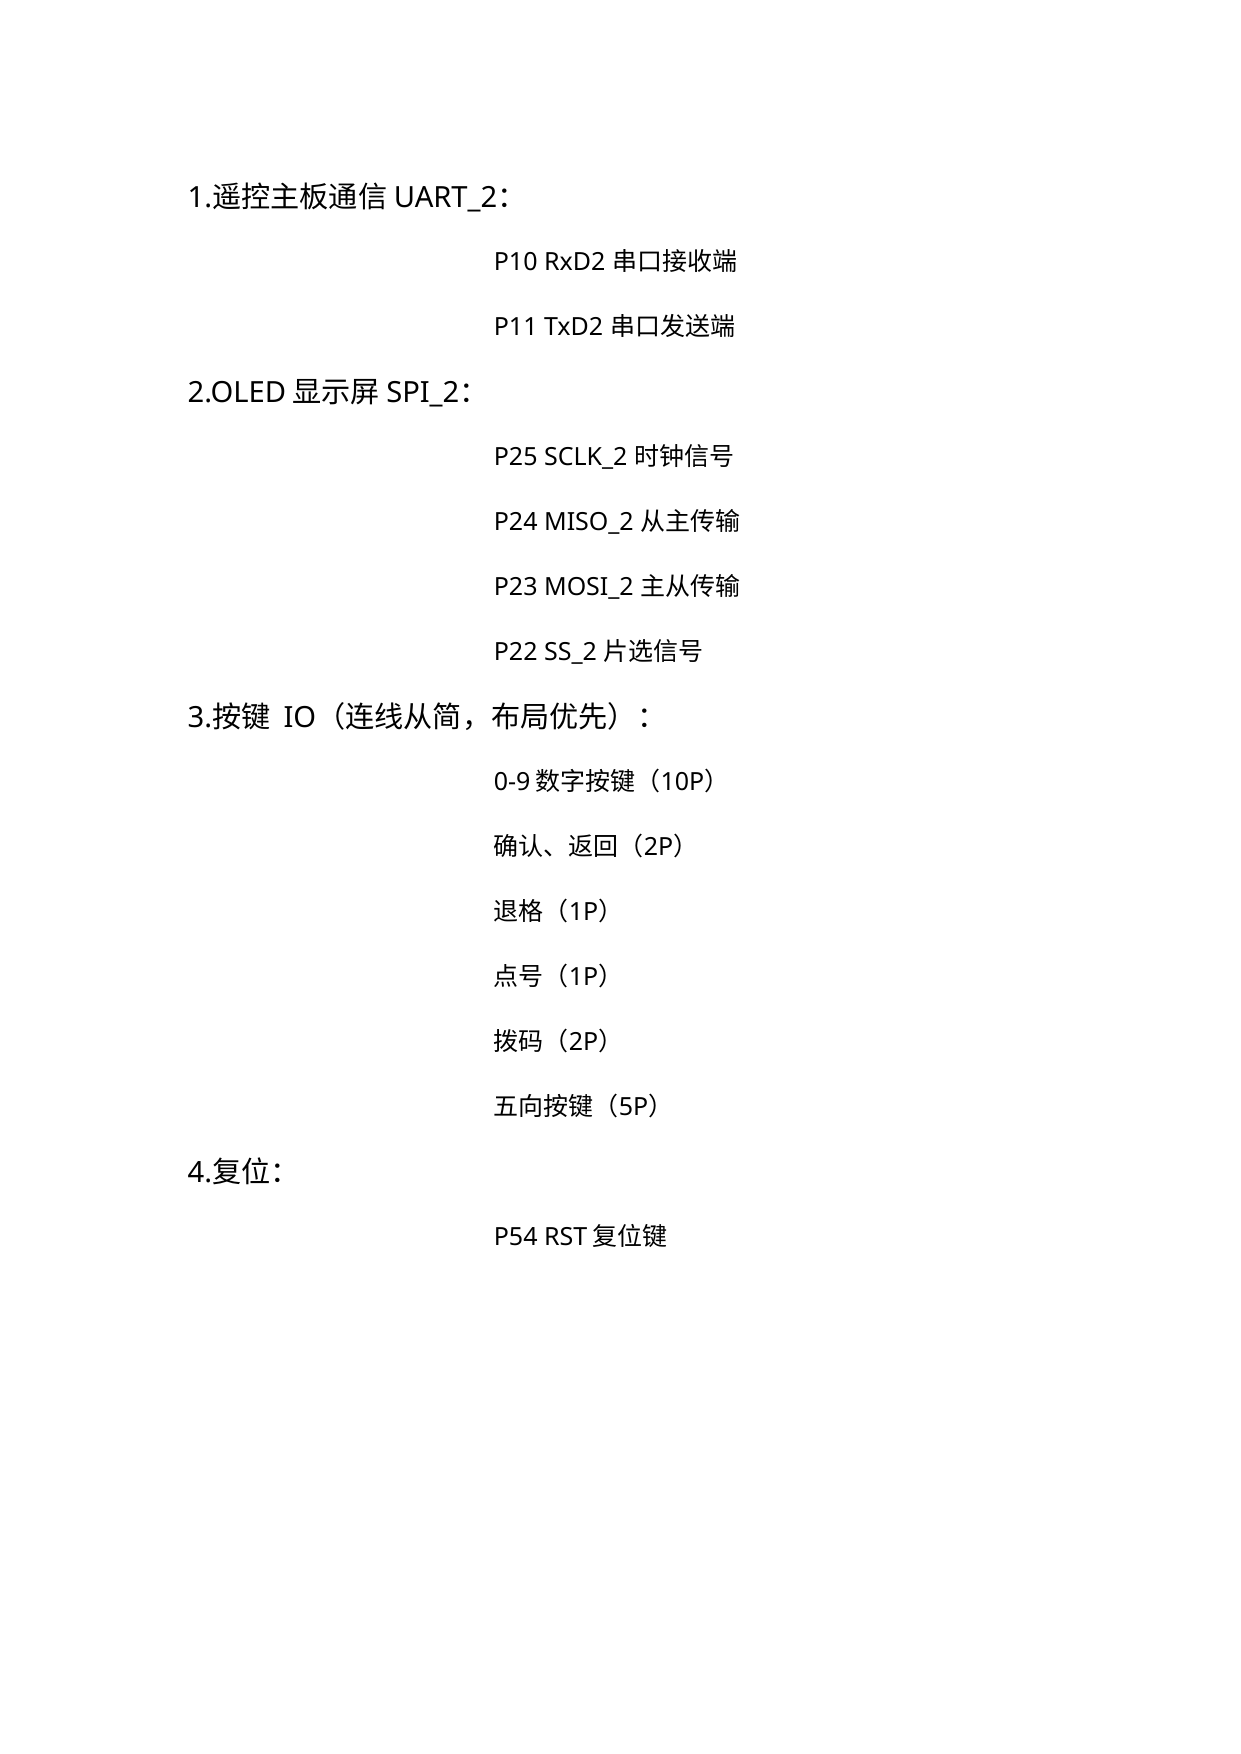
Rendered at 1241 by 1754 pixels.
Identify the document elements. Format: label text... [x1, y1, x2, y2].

text 0-9数字按键（10P） [494, 747, 1053, 812]
text 4.复位： [187, 1137, 1053, 1202]
list P24 MISO_2 从主传输 [494, 487, 1053, 552]
text 确认、返回（2P） [494, 812, 1053, 877]
list P25 SCLK_2 时钟信号 [494, 422, 1053, 487]
text 3.按键 IO（连线从简，布局优先）： [187, 682, 1053, 747]
text P54 RST复位键 [187, 1202, 1053, 1267]
text 五向按键（5P） [494, 1072, 1053, 1137]
text 1.遥控主板通信 UART_2： [187, 162, 1053, 227]
list P10 RxD2 串口接收端 [494, 227, 1053, 292]
text 退格（1P） [494, 877, 1053, 942]
list P11 TxD2 串口发送端 [494, 292, 1053, 357]
list P23 MOSI_2 主从传输 [494, 552, 1053, 617]
text 拨码（2P） [494, 1007, 1053, 1072]
text 2.OLED显示屏 SPI_2： [187, 357, 1053, 422]
list P22 SS_2 片选信号 [494, 617, 1053, 682]
text 点号（1P） [494, 942, 1053, 1007]
